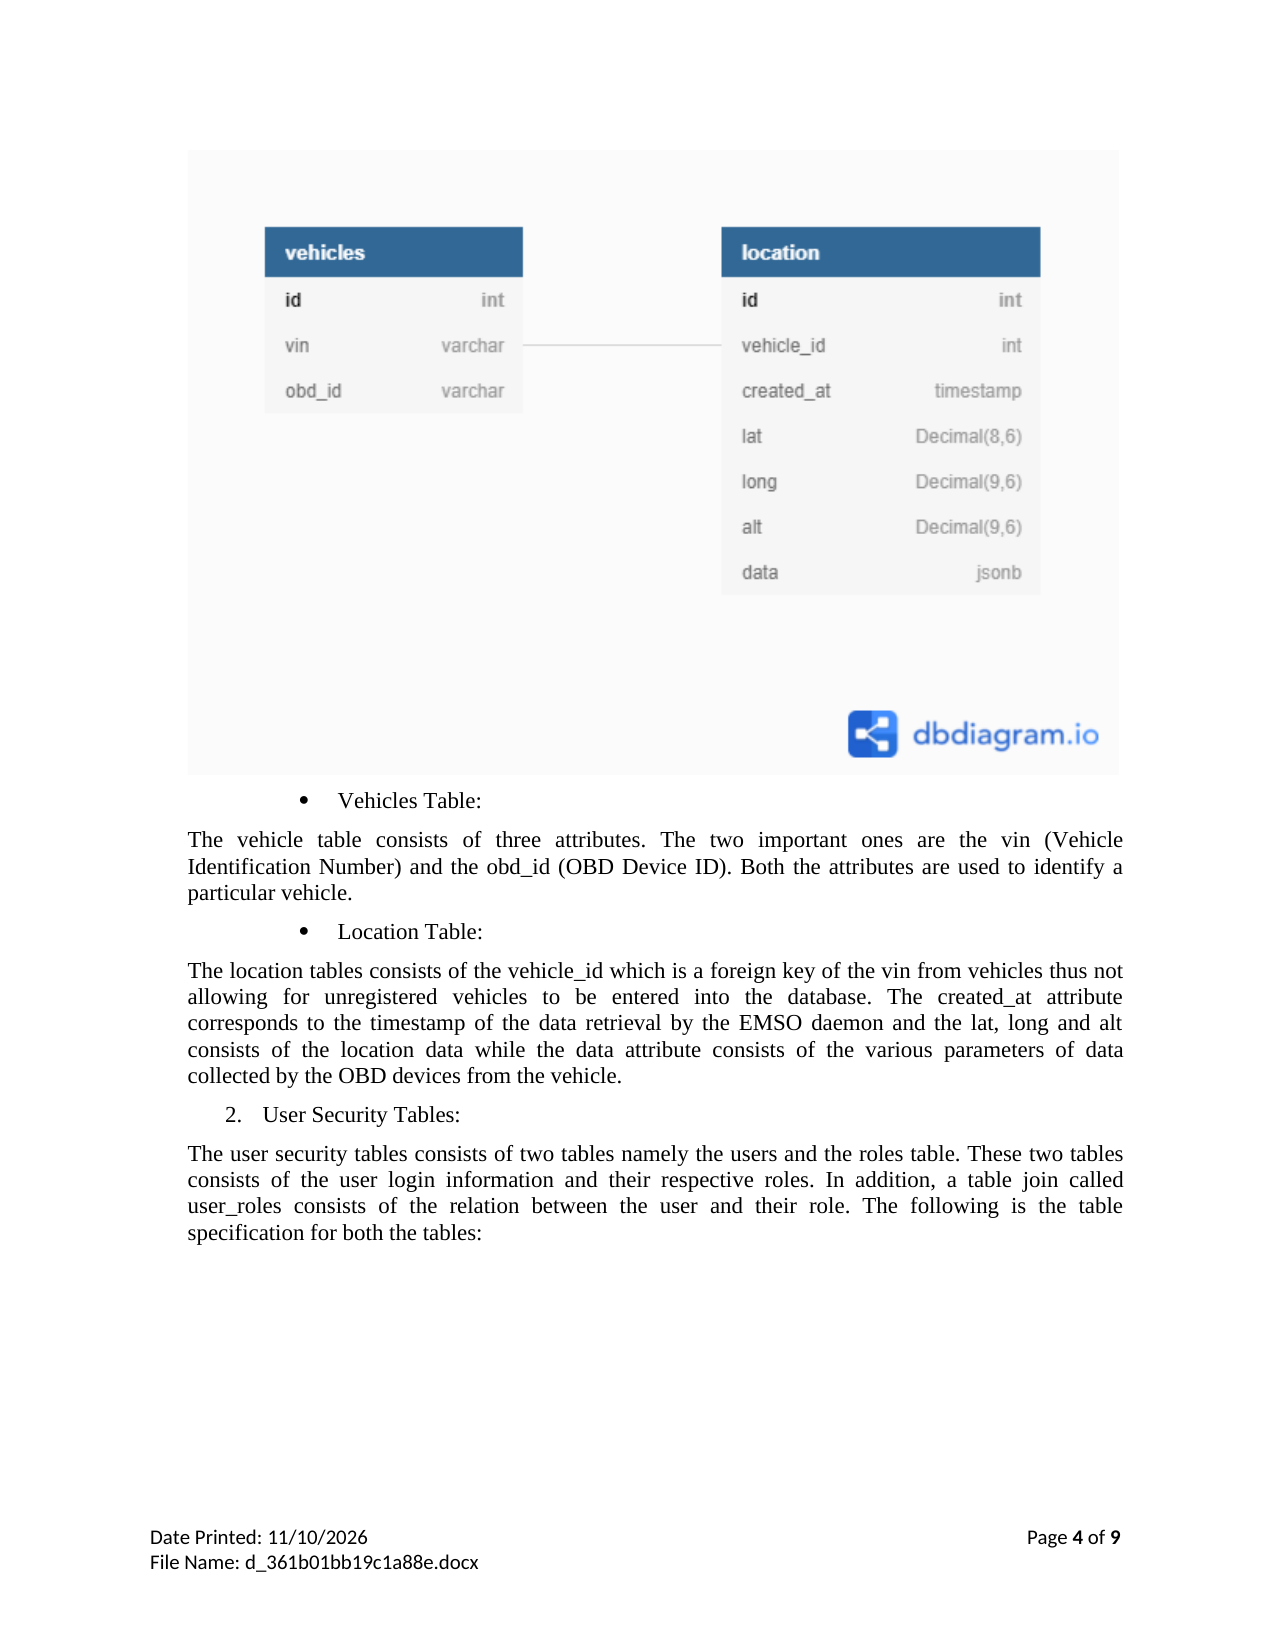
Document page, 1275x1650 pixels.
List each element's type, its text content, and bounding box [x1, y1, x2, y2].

text The vehicle table consists of three attributes. The two important ones are the vin (Vehicle Identification Number) and the obd_id (OBD Device ID). Both the attributes are used to identify a particular vehicle. [187, 826, 1125, 905]
text The location tables consists of the vehicle_id which is a foreign key of the vin from vehicles thus not allowing for unregistered vehicles to be entered into the database. The created_at attribute corresponds to the timestamp of the data retrieval by the EMSO daemon and the lat, long and alt consists of the location data while the data attribute consists of the various parameters of data collected by the OBD devices from the vehicle. [187, 957, 1125, 1088]
picture [187, 150, 1119, 775]
list Vehicles Table: [300, 787, 1125, 814]
list Location Table: [300, 918, 1125, 944]
list User Security Tables: [225, 1101, 1125, 1127]
text The user security tables consists of two tables namely the users and the roles table. These two tables consists of the user login information and their respective roles. In addition, a table join called user_roles consists of the relation between the user and their role. The following is the table specification for both the tables: [187, 1140, 1125, 1245]
